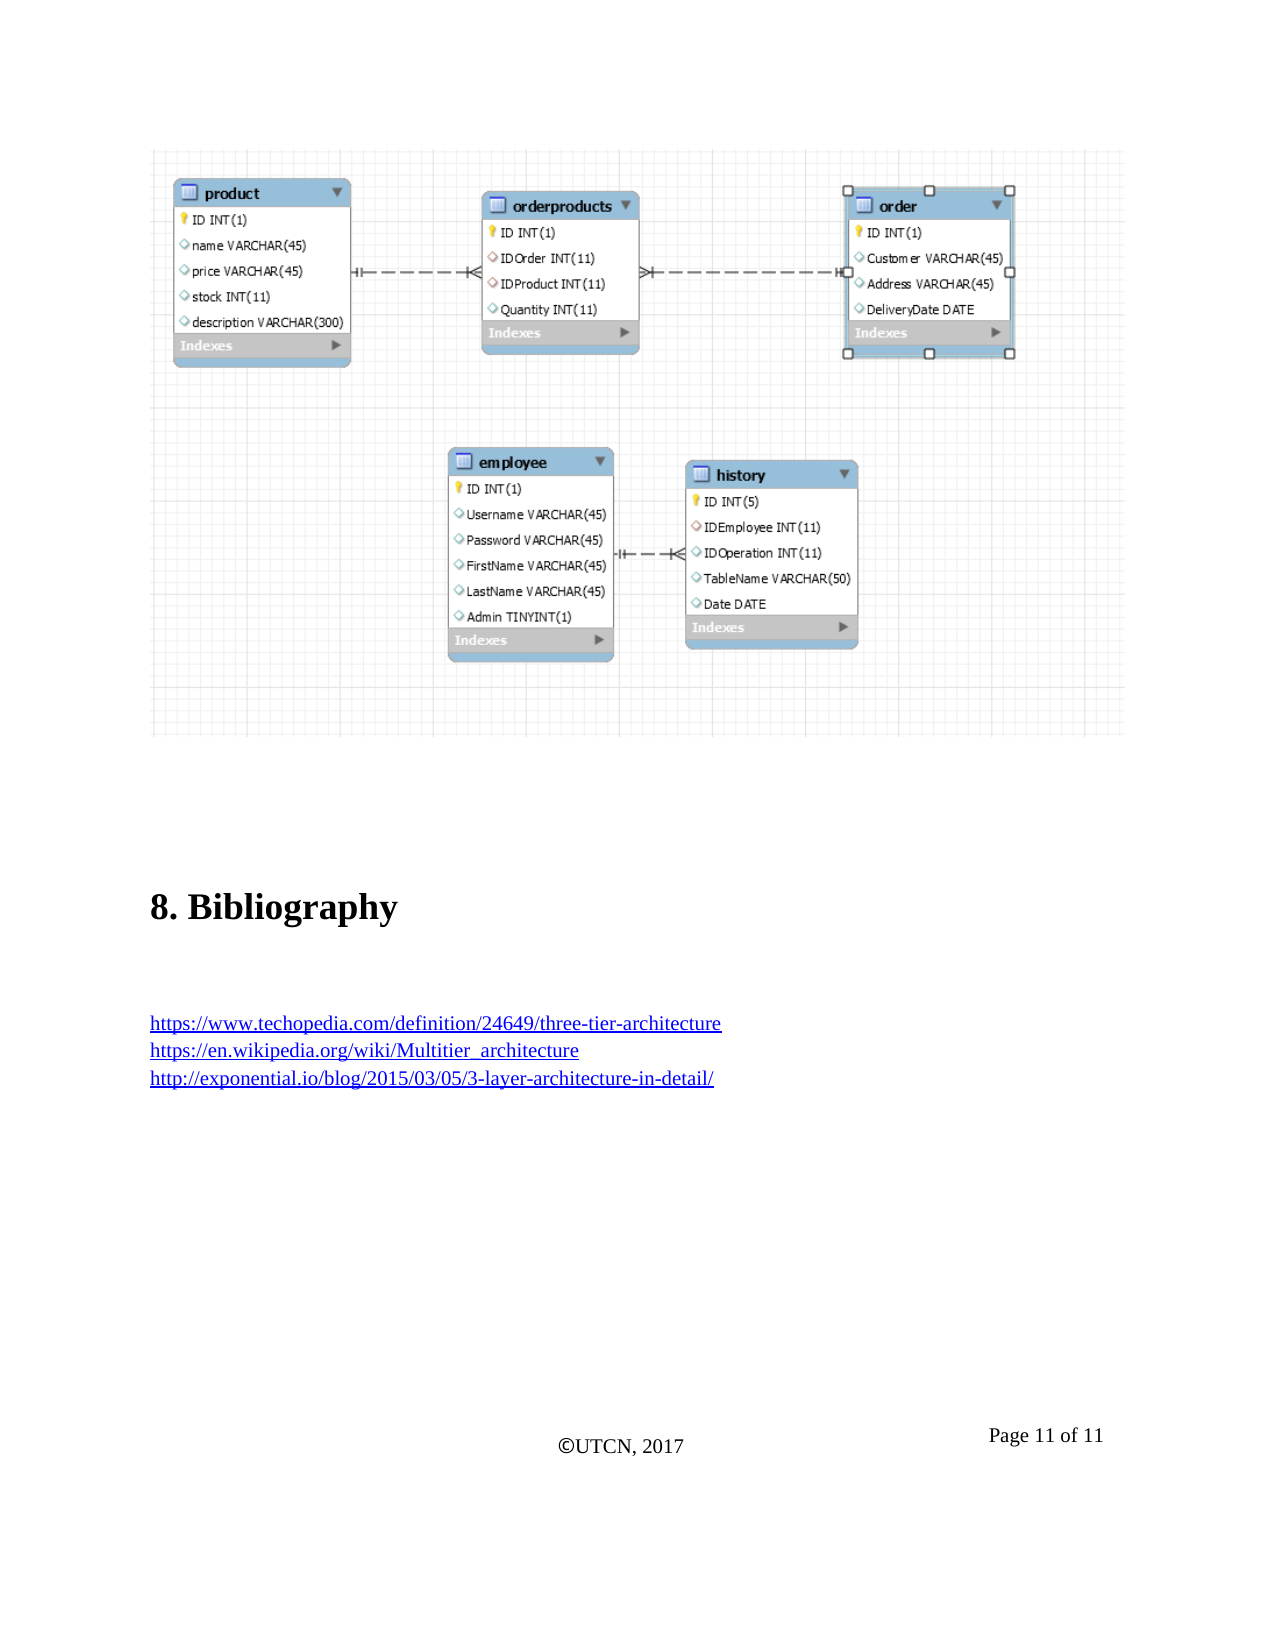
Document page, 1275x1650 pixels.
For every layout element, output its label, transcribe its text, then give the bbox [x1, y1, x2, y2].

picture [150, 149, 1125, 737]
text http://exponential.io/blog/2015/03/05/3-layer-architecture-in-detail/ [150, 1066, 1125, 1090]
title 8. Bibliography [150, 884, 1125, 928]
text https://www.techopedia.com/definition/24649/three-tier-architecture [150, 1010, 1125, 1034]
text https://en.wikipedia.org/wiki/Multitier_architecture [150, 1038, 1125, 1062]
